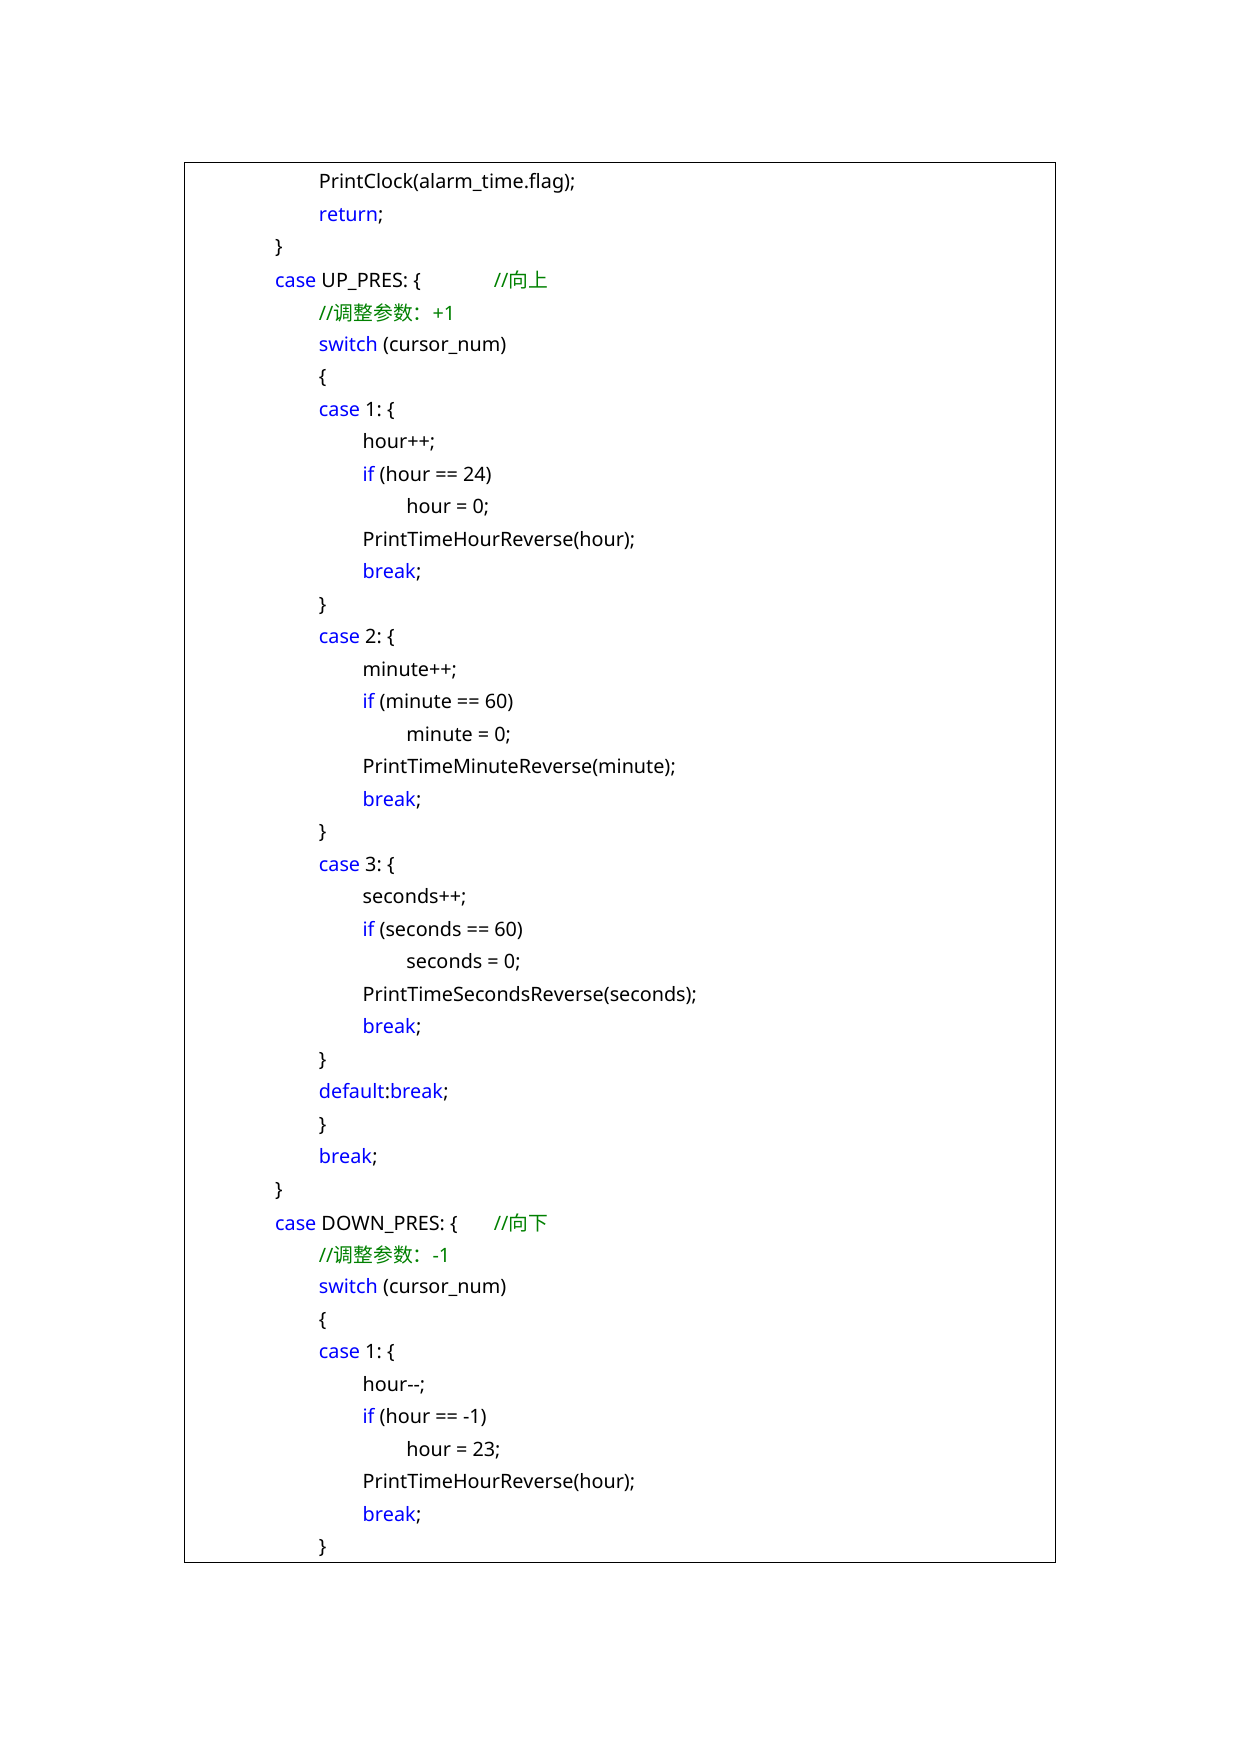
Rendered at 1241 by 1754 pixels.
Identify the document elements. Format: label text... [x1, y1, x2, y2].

text switch (cursor_num) [187, 328, 1053, 360]
text hour = 0; [187, 490, 1053, 523]
text case DOWN_PRES: { //向下 [187, 1205, 1053, 1238]
text PrintTimeHourReverse(hour); [187, 523, 1053, 555]
text PrintTimeHourReverse(hour); [187, 1465, 1053, 1498]
text case 1: { [187, 1335, 1053, 1368]
text return; [187, 198, 1053, 230]
text //调整参数：-1 [187, 1238, 1053, 1270]
text break; [187, 1140, 1053, 1173]
text } [187, 1043, 1053, 1075]
text PrintTimeSecondsReverse(seconds); [187, 978, 1053, 1010]
text seconds = 0; [187, 945, 1053, 978]
text minute++; [187, 653, 1053, 685]
text } [187, 815, 1053, 848]
text minute = 0; [187, 718, 1053, 750]
text } [187, 1530, 1053, 1562]
text { [187, 1303, 1053, 1335]
text PrintTimeMinuteReverse(minute); [187, 750, 1053, 783]
text if (seconds == 60) [187, 913, 1053, 945]
text break; [187, 555, 1053, 588]
text if (hour == 24) [187, 458, 1053, 490]
text case 1: { [187, 393, 1053, 425]
text if (minute == 60) [187, 685, 1053, 718]
text } [187, 230, 1053, 263]
text PrintClock(alarm_time.flag); [185, 163, 1055, 198]
text case 3: { [187, 848, 1053, 880]
text case 2: { [187, 620, 1053, 653]
text { [187, 360, 1053, 393]
text } [187, 588, 1053, 620]
text switch (cursor_num) [187, 1270, 1053, 1303]
text hour++; [187, 425, 1053, 458]
text //调整参数：+1 [187, 295, 1053, 328]
text break; [187, 1498, 1053, 1530]
text break; [187, 783, 1053, 815]
text case UP_PRES: { //向上 [187, 263, 1053, 295]
text hour = 23; [187, 1433, 1053, 1465]
text default:break; [187, 1075, 1053, 1108]
text seconds++; [187, 880, 1053, 913]
text } [187, 1108, 1053, 1140]
text if (hour == -1) [187, 1400, 1053, 1433]
text } [187, 1173, 1053, 1205]
text break; [187, 1010, 1053, 1043]
text hour--; [187, 1368, 1053, 1400]
